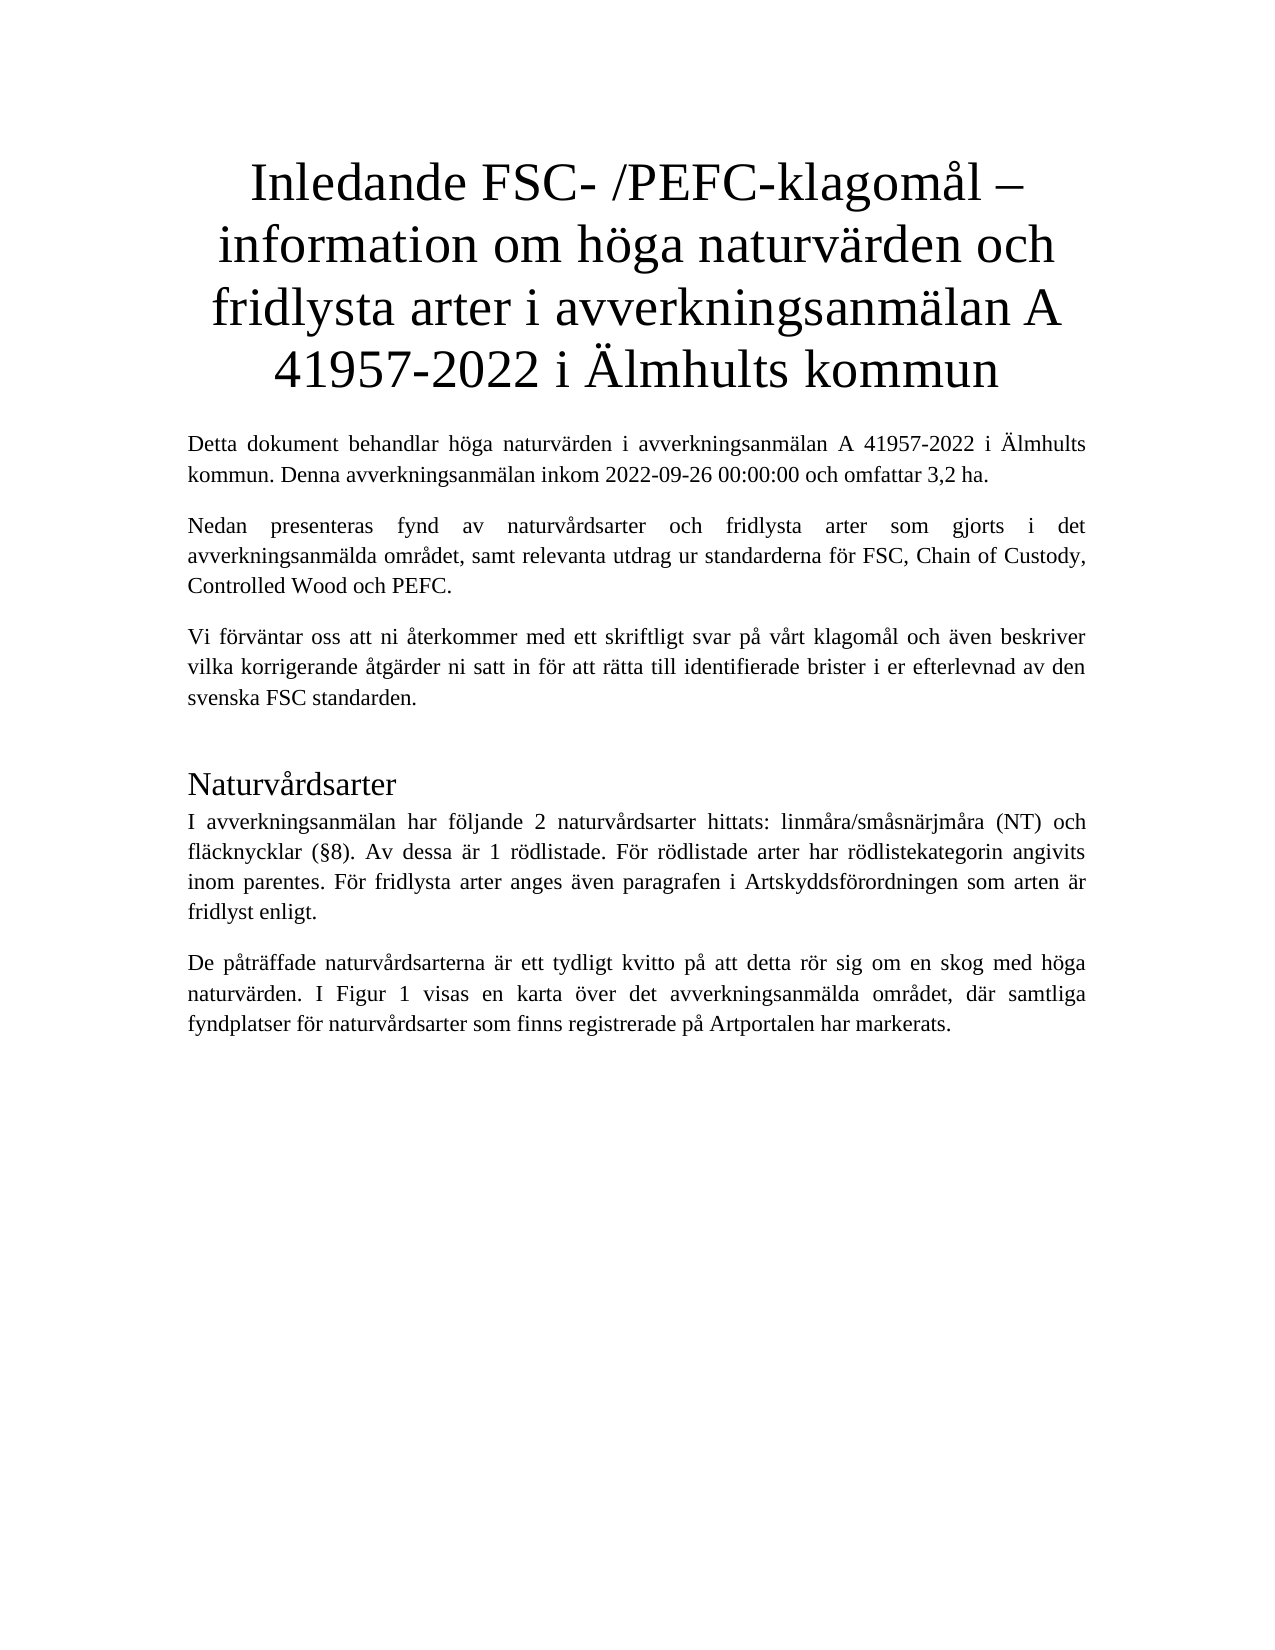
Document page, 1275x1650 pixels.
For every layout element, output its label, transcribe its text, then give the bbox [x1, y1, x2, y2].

title Inledande FSC- /PEFC-klagomål – information om höga naturvärden och fridlysta arter i avverkningsanmälan A 41957-2022 i Älmhults kommun [187, 150, 1087, 399]
text Detta dokument behandlar höga naturvärden i avverkningsanmälan A 41957-2022 i Älmhults kommun. Denna avverkningsanmälan inkom 2022-09-26 00:00:00 och omfattar 3,2 ha. [187, 430, 1087, 487]
text I avverkningsanmälan har följande 2 naturvårdsarter hittats: linmåra/småsnärjmåra (NT) och fläcknycklar (§8). Av dessa är 1 rödlistade. För rödlistade arter har rödlistekategorin angivits inom parentes. För fridlysta arter anges även paragrafen i Artskyddsförordningen som arten är fridlyst enligt. [187, 808, 1087, 925]
text De påträffade naturvårdsarterna är ett tydligt kvitto på att detta rör sig om en skog med höga naturvärden. I Figur 1 visas en karta över det avverkningsanmälda området, där samtliga fyndplatser för naturvårdsarter som finns registrerade på Artportalen har markerats. [187, 949, 1087, 1036]
text Nedan presenteras fynd av naturvårdsarter och fridlysta arter som gjorts i det avverkningsanmälda området, samt relevanta utdrag ur standarderna för FSC, Chain of Custody, Controlled Wood och PEFC. [187, 512, 1087, 598]
text Vi förväntar oss att ni återkommer med ett skriftligt svar på vårt klagomål och även beskriver vilka korrigerande åtgärder ni satt in för att rätta till identifierade brister i er efterlevnad av den svenska FSC standarden. [187, 623, 1087, 710]
subtitle Naturvårdsarter [187, 764, 1087, 802]
